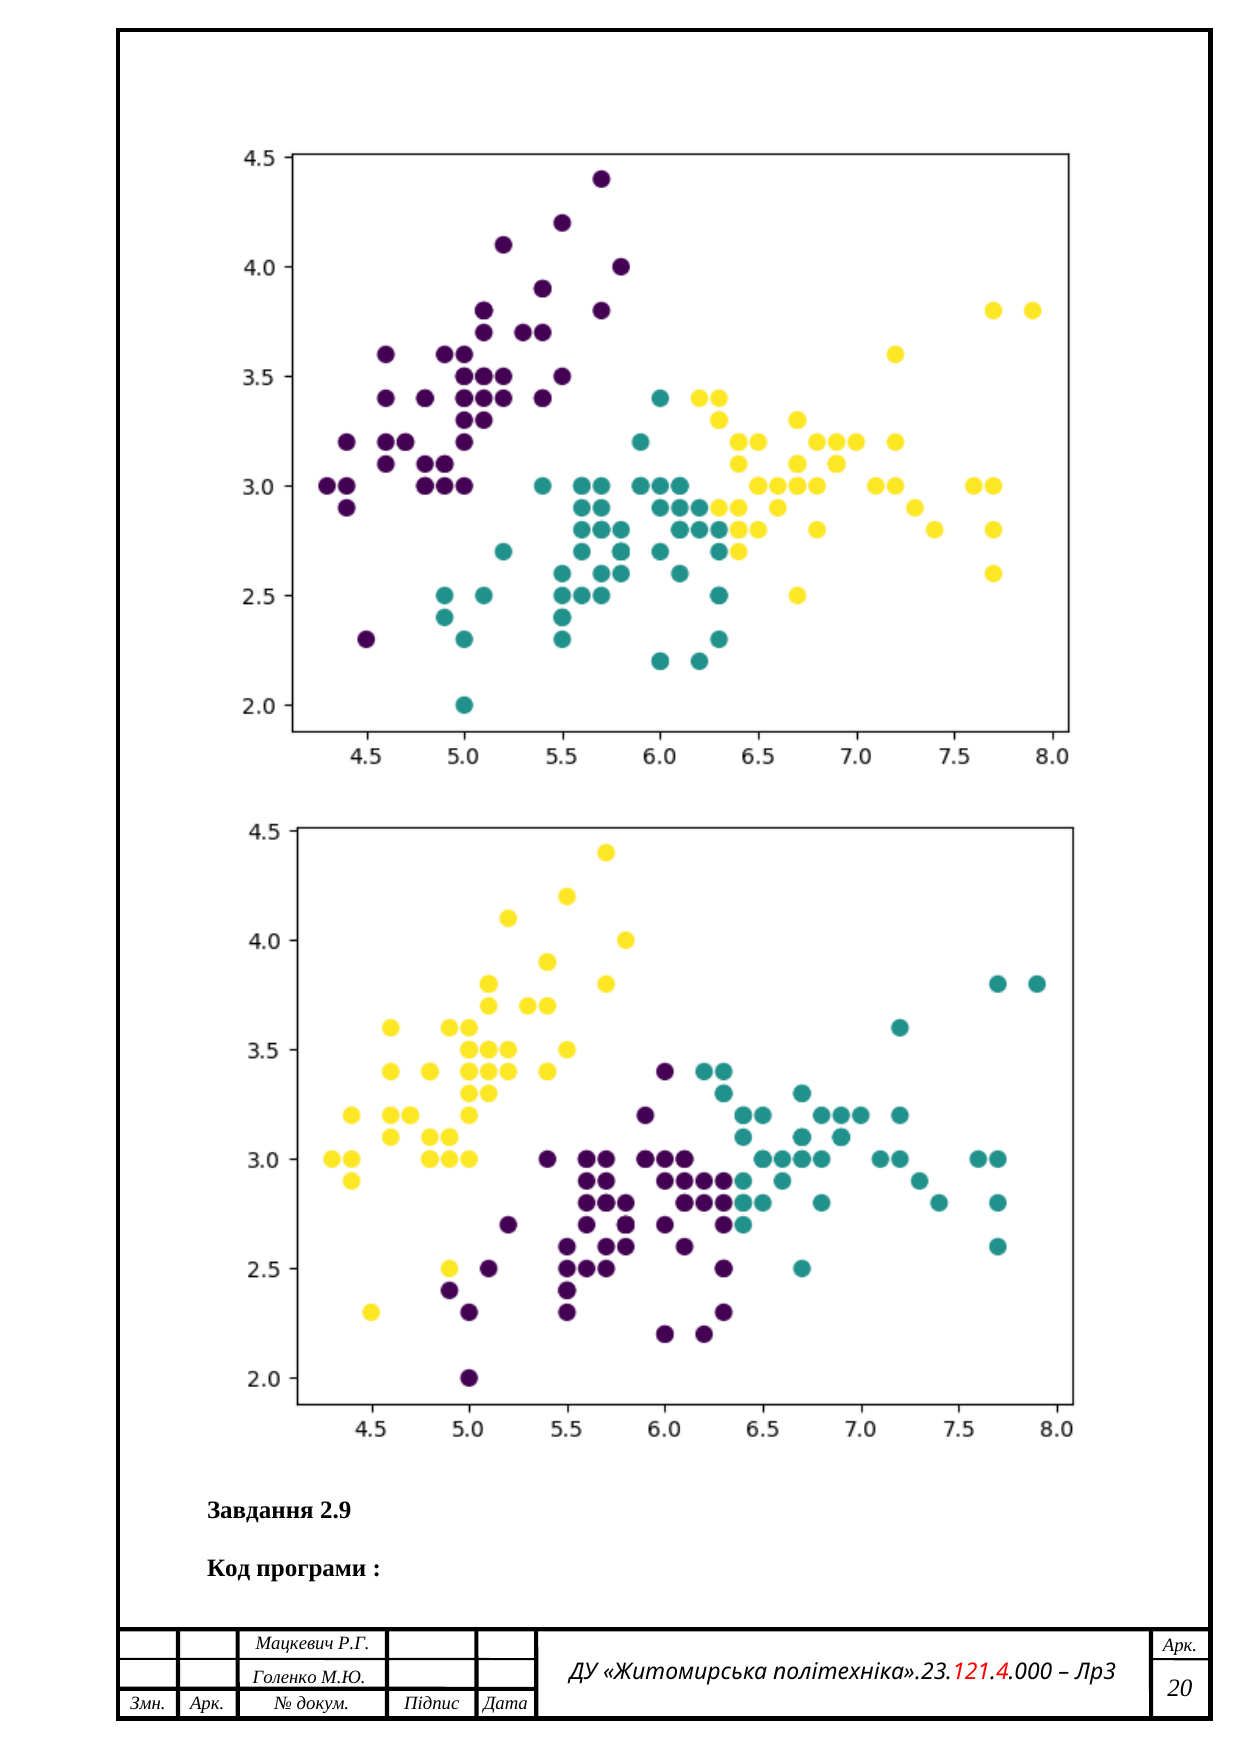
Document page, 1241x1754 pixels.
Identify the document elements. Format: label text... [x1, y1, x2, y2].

picture [206, 102, 1123, 1462]
text Код програми : [148, 1553, 1181, 1582]
text Завдання 2.9 [148, 1496, 1181, 1524]
